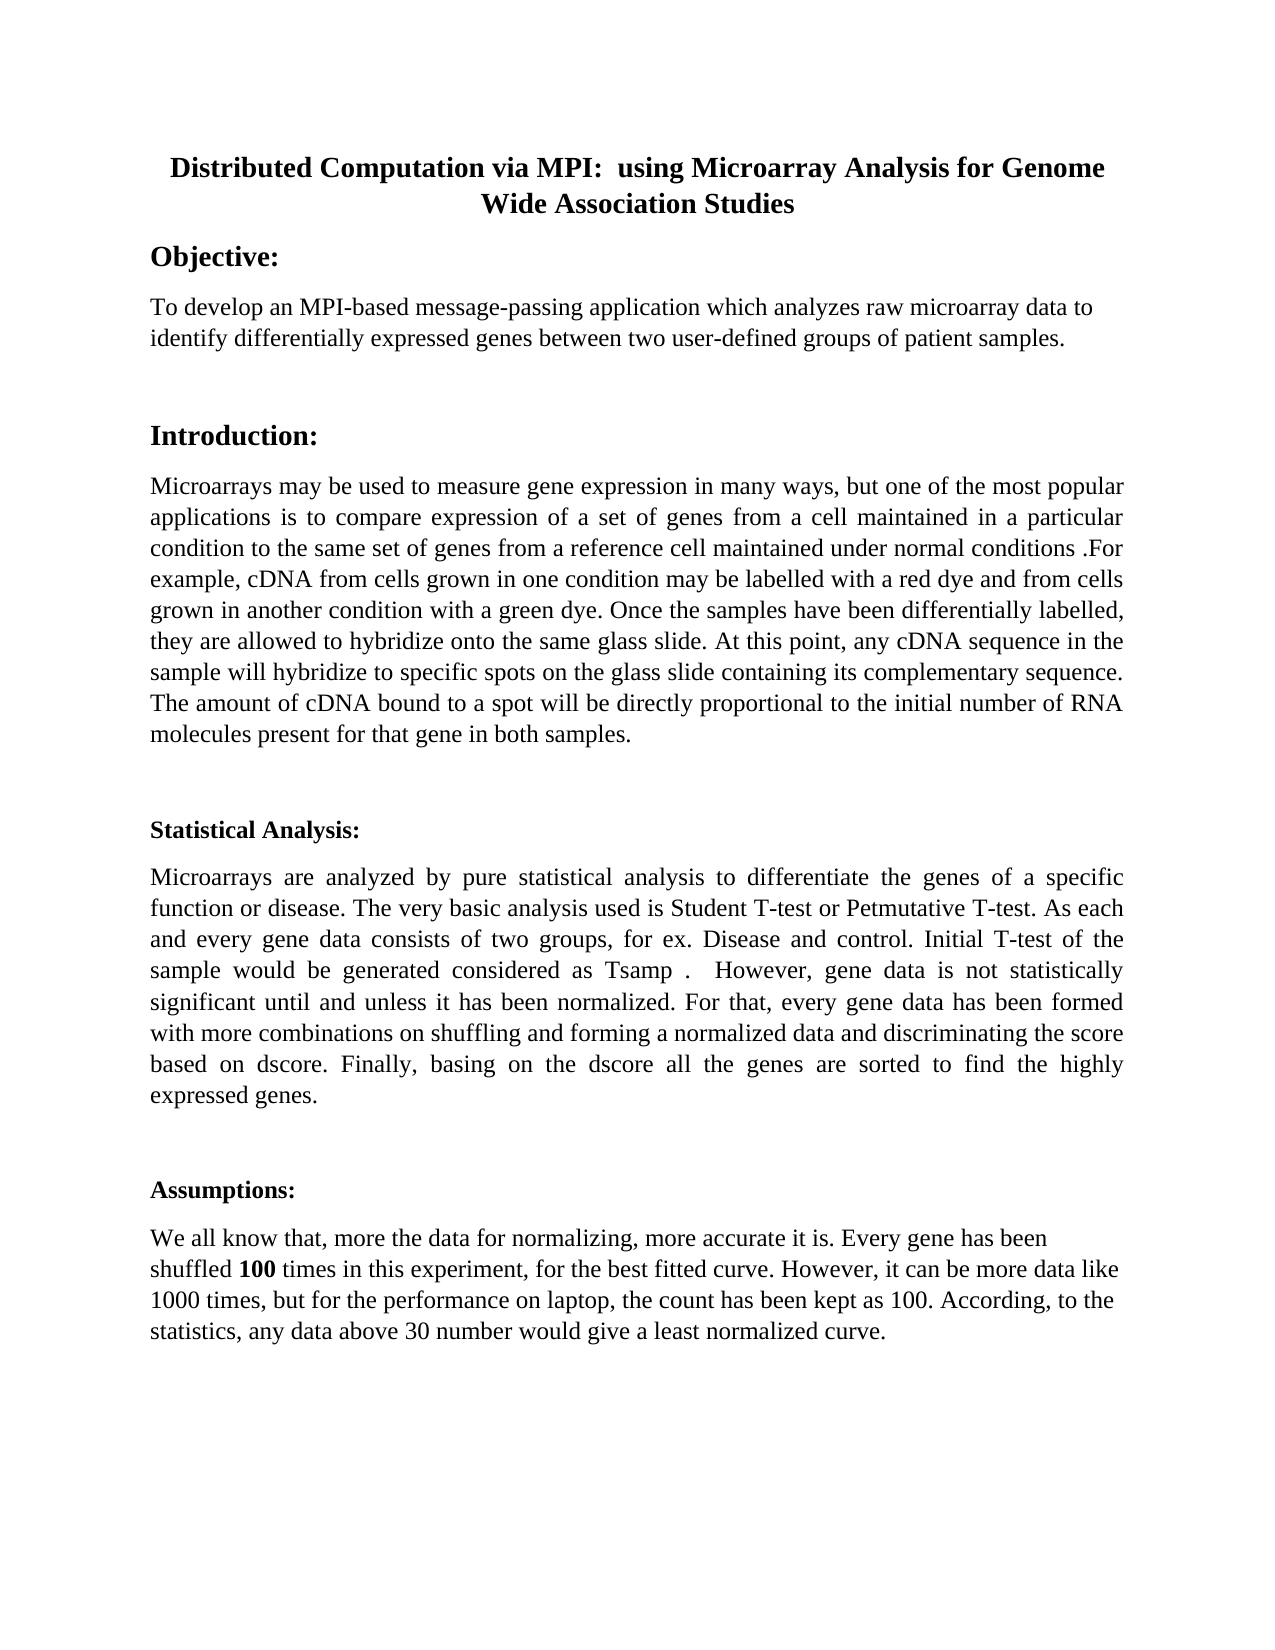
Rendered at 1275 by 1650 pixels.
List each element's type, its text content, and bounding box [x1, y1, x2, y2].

text Microarrays may be used to measure gene expression in many ways, but one of the most popular applications is to compare expression of a set of genes from a cell maintained in a particular condition to the same set of genes from a reference cell maintained under normal conditions .For example, cDNA from cells grown in one condition may be labelled with a red dye and from cells grown in another condition with a green dye. Once the samples have been differentially labelled, they are allowed to hybridize onto the same glass slide. At this point, any cDNA sequence in the sample will hybridize to specific spots on the glass slide containing its complementary sequence. The amount of cDNA bound to a spot will be directly proportional to the initial number of RNA molecules present for that gene in both samples. [150, 471, 1125, 748]
text Introduction: [150, 418, 1125, 452]
text Assumptions: [150, 1175, 1125, 1204]
text Objective: [150, 239, 1125, 272]
text Distributed Computation via MPI: using Microarray Analysis for Genome Wide Association Studies [150, 150, 1125, 220]
text We all know that, more the data for normalizing, more accurate it is. Every gene has been shuffled 100 times in this experiment, for the best fitted curve. However, it can be more data like 1000 times, but for the performance on laptop, the count has been kept as 100. According, to the statistics, any data above 30 number would give a least normalized curve. [150, 1223, 1125, 1345]
text Statistical Analysis: [150, 815, 1125, 843]
text To develop an MPI-based message-passing application which analyzes raw microarray data to identify differentially expressed genes between two user-defined groups of patient samples. [150, 292, 1125, 352]
text Microarrays are analyzed by pure statistical analysis to differentiate the genes of a specific function or disease. The very basic analysis used is Student T-test or Petmutative T-test. As each and every gene data consists of two groups, for ex. Disease and control. Initial T-test of the sample would be generated considered as Tsamp . However, gene data is not statistically significant until and unless it has been normalized. For that, every gene data has been formed with more combinations on shuffling and forming a normalized data and discriminating the score based on dscore. Finally, basing on the dscore all the genes are sorted to find the highly expressed genes. [150, 862, 1125, 1108]
